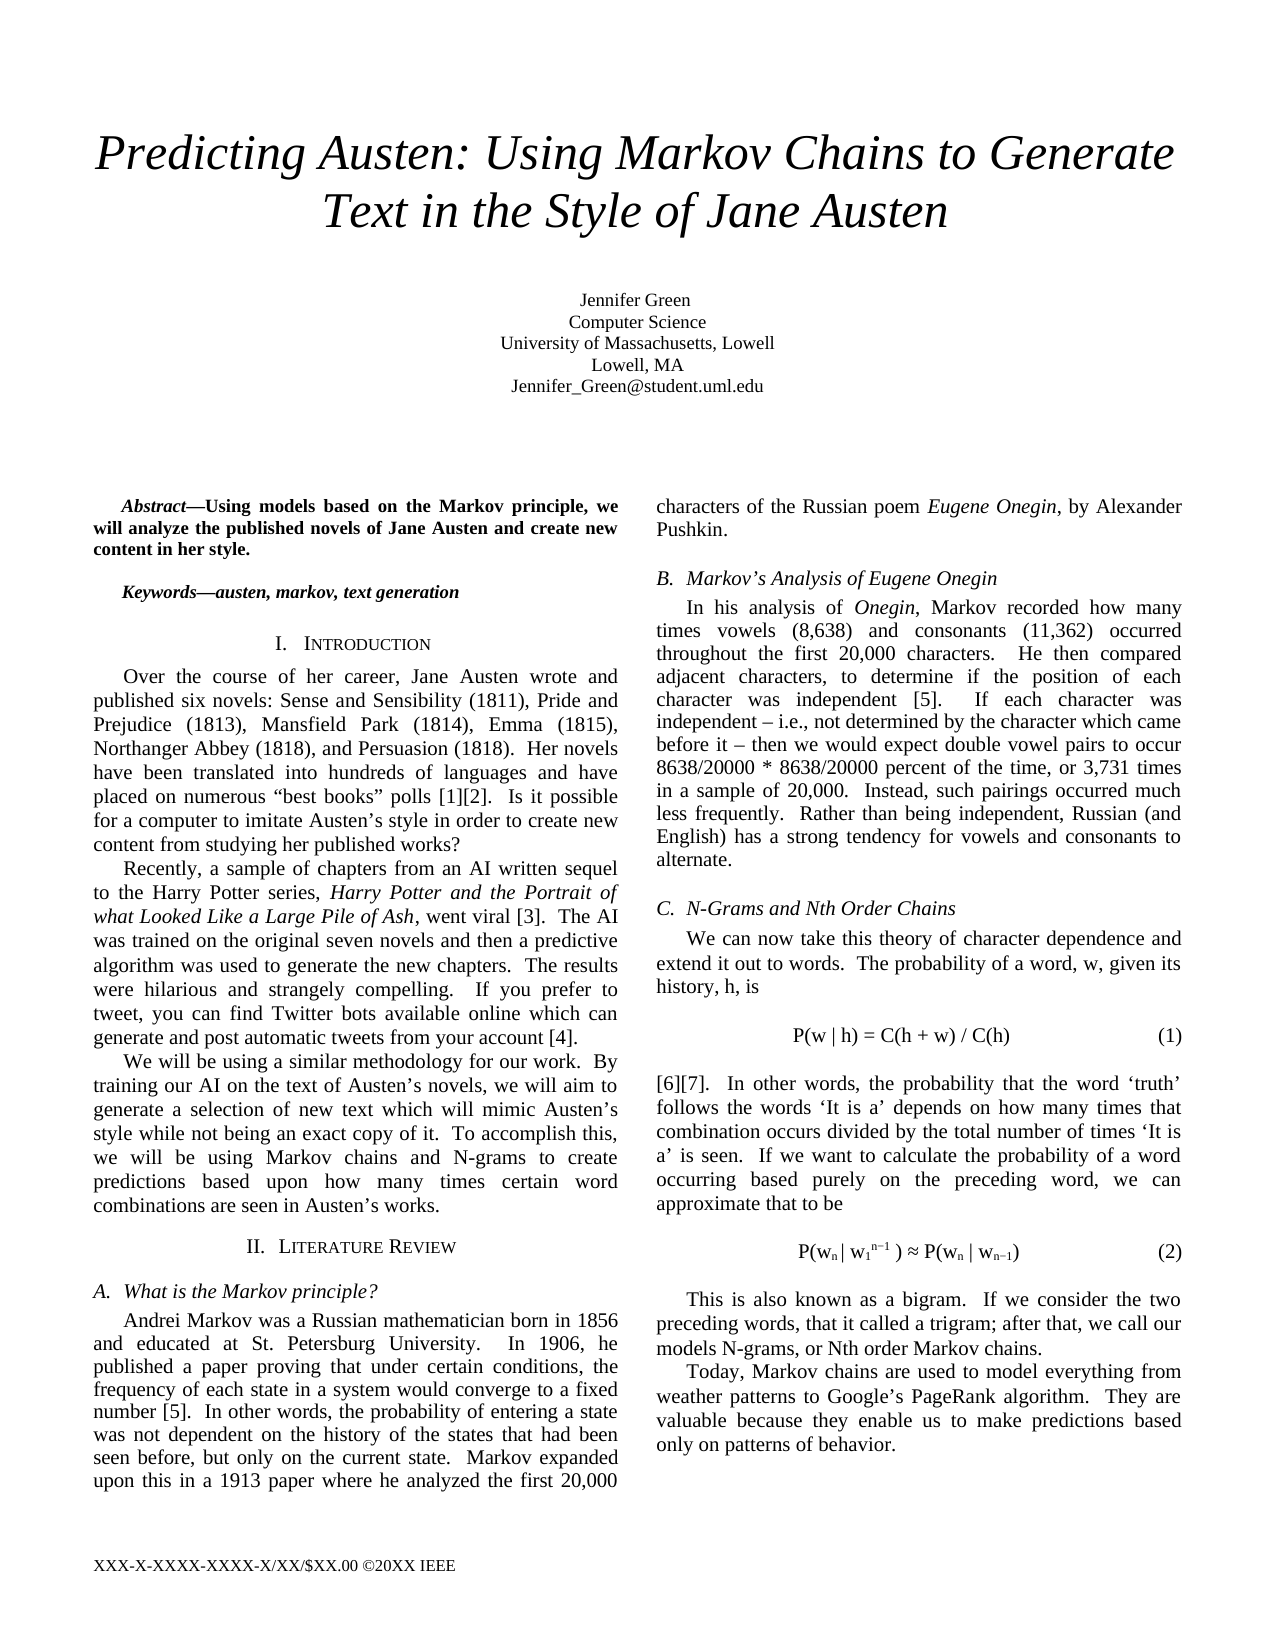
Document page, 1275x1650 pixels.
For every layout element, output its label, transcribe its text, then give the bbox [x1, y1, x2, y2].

text Recently, a sample of chapters from an AI written sequel to the Harry Potter series, Harry Potter and the Portrait of what Looked Like a Large Pile of Ash, went viral [3]. The AI was trained on the original seven novels and then a predictive algorithm was used to generate the new chapters. The results were hilarious and strangely compelling. If you prefer to tweet, you can find Twitter bots available online which can generate and post automatic tweets from your account [4]. [93, 856, 619, 1049]
text Abstract—Using models based on the Markov principle, we will analyze the published novels of Jane Austen and create new content in her style. [93, 495, 619, 560]
text [6][7]. In other words, the probability that the word ‘truth’ follows the words ‘It is a’ depends on how many times that combination occurs divided by the total number of times ‘It is a’ is seen. If we want to calculate the probability of a word occurring based purely on the preceding word, we can approximate that to be [656, 1071, 1182, 1215]
text This is also known as a bigram. If we consider the two preceding words, that it called a trigram; after that, we call our models N-grams, or Nth order Markov chains. [656, 1287, 1182, 1359]
text Jennifer Green Computer Science University of Massachusetts, Lowell Lowell, MA Jennifer_Green@student.uml.edu [93, 289, 1182, 397]
text P(wn | w1n−1 ) ≈ P(wn | wn−1) (2) [656, 1239, 1182, 1263]
text In his analysis of Onegin, Markov recorded how many times vowels (8,638) and consonants (11,362) occurred throughout the first 20,000 characters. He then compared adjacent characters, to determine if the position of each character was independent [5]. If each character was independent – i.e., not determined by the character which came before it – then we would expect double vowel pairs to occur 8638/20000 * 8638/20000 percent of the time, or 3,731 times in a sample of 20,000. Instead, such pairings occurred much less frequently. Rather than being independent, Russian (and English) has a strong tendency for vowels and consonants to alternate. [656, 596, 1182, 871]
title Predicting Austen: Using Markov Chains to Generate Text in the Style of Jane Austen [93, 123, 1182, 238]
subtitle Literature Review [93, 1234, 619, 1258]
text P(w | h) = C(h + w) / C(h) (1) [656, 1023, 1182, 1047]
text Keywords—austen, markov, text generation [93, 581, 619, 602]
text Over the course of her career, Jane Austen wrote and published six novels: Sense and Sensibility (1811), Pride and Prejudice (1813), Mansfield Park (1814), Emma (1815), Northanger Abbey (1818), and Persuasion (1818). Her novels have been translated into hundreds of languages and have placed on numerous “best books” polls [1][2]. Is it possible for a computer to imitate Austen’s style in order to create new content from studying her published works? [93, 664, 619, 856]
text Andrei Markov was a Russian mathematician born in 1856 and educated at St. Petersburg University. In 1906, he published a paper proving that under certain conditions, the frequency of each state in a system would converge to a fixed number [5]. In other words, the probability of entering a state was not dependent on the history of the states that had been seen before, but only on the current state. Markov expanded upon this in a 1913 paper where he analyzed the first 20,000 characters of the Russian poem Eugene Onegin, by Alexander Pushkin. [93, 1309, 619, 1492]
text We will be using a similar methodology for our work. By training our AI on the text of Austen’s novels, we will aim to generate a selection of new text which will mimic Austen’s style while not being an exact copy of it. To accomplish this, we will be using Markov chains and N-grams to create predictions based upon how many times certain word combinations are seen in Austen’s works. [93, 1049, 619, 1217]
subtitle N-Grams and Nth Order Chains [656, 896, 1182, 920]
text We can now take this theory of character dependence and extend it out to words. The probability of a word, w, given its history, h, is [656, 926, 1182, 998]
subtitle Introduction [93, 631, 619, 655]
text Today, Markov chains are used to model everything from weather patterns to Google’s PageRank algorithm. They are valuable because they enable us to make predictions based only on patterns of behavior. [656, 1359, 1182, 1456]
subtitle What is the Markov principle? [93, 1279, 619, 1303]
subtitle Markov’s Analysis of Eugene Onegin [656, 566, 1182, 590]
